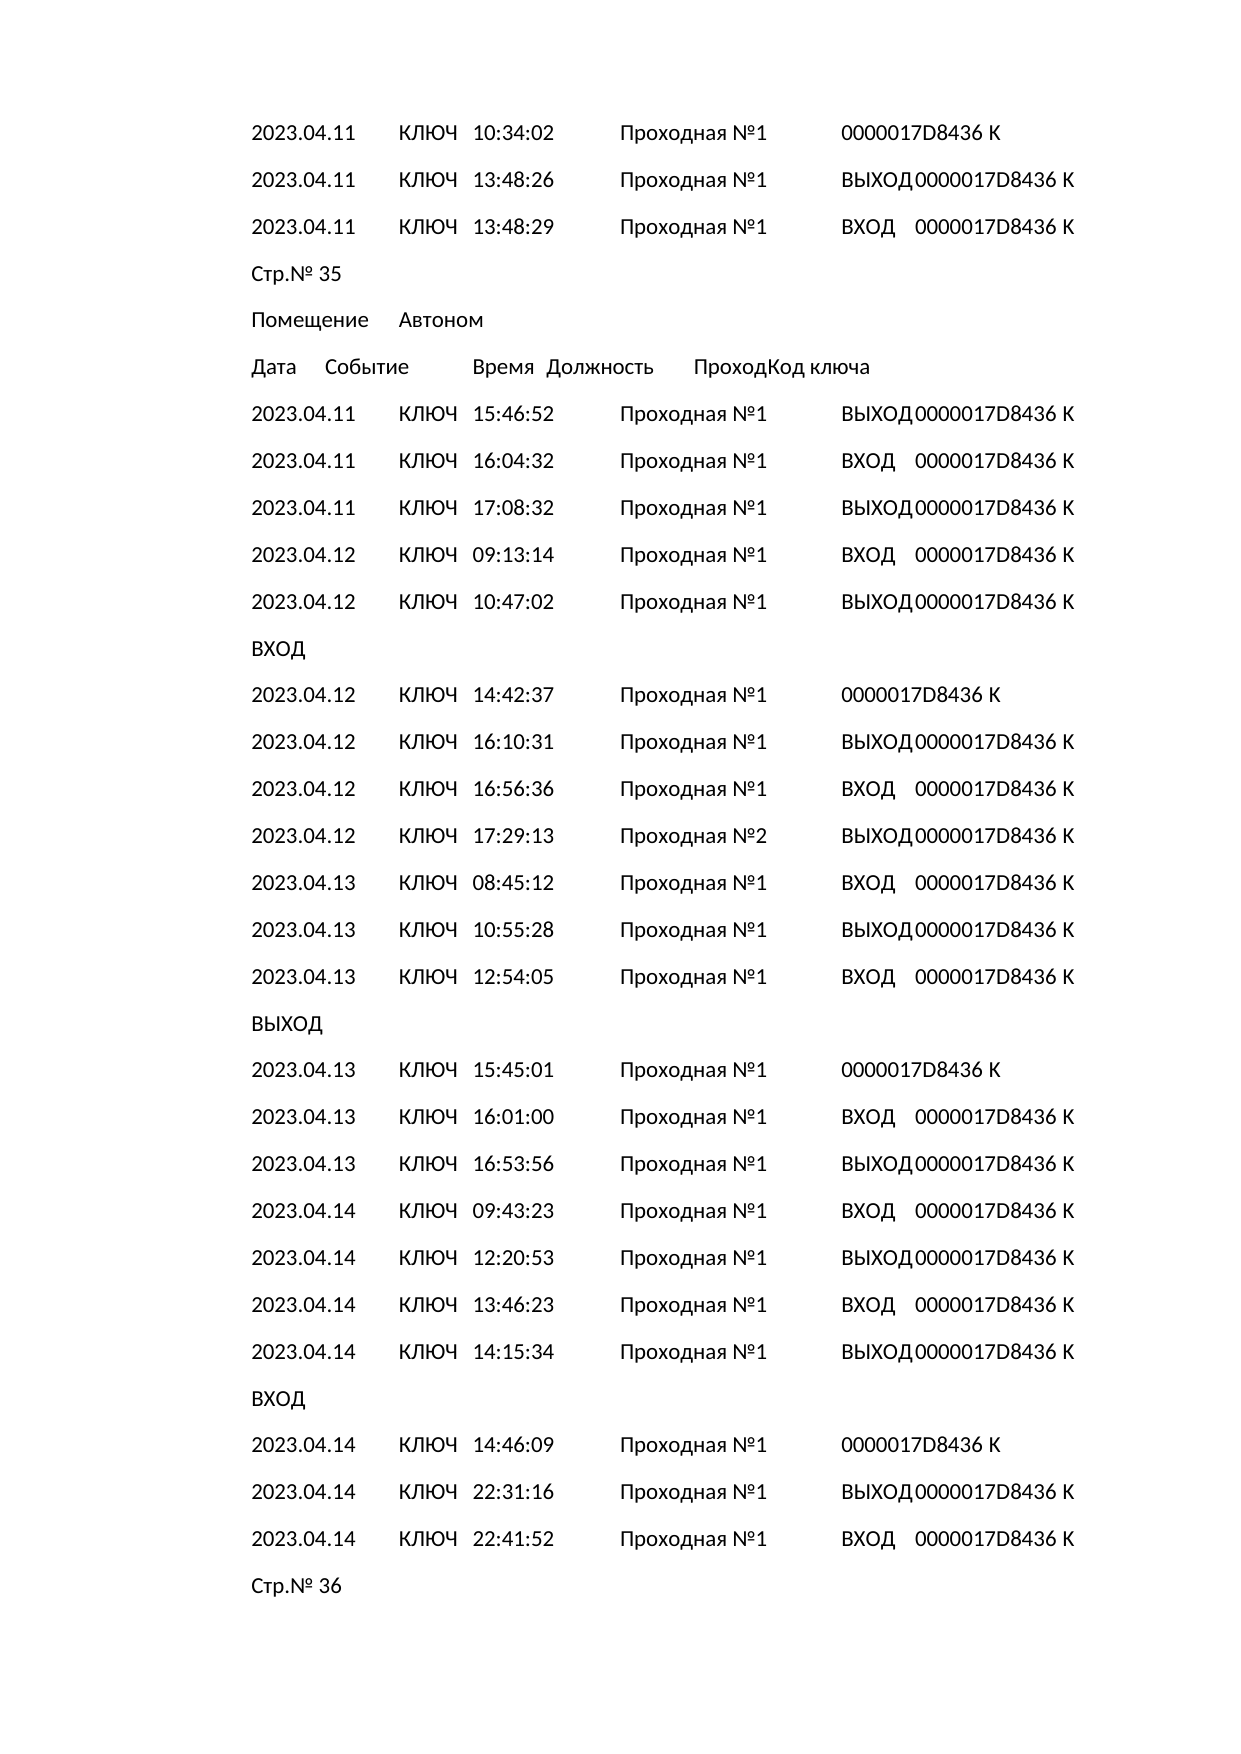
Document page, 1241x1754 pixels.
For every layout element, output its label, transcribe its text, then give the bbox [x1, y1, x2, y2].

text 2023.04.13 КЛЮЧ 12:54:05 Проходная №1 ВХОД 0000017D8436 K [177, 962, 1152, 990]
text 2023.04.12 КЛЮЧ 14:42:37 Проходная №1 0000017D8436 K [177, 681, 1152, 709]
text 2023.04.14 КЛЮЧ 09:43:23 Проходная №1 ВХОД 0000017D8436 K [177, 1196, 1152, 1224]
text 2023.04.13 КЛЮЧ 15:45:01 Проходная №1 0000017D8436 K [177, 1056, 1152, 1084]
text 2023.04.11 КЛЮЧ 13:48:26 Проходная №1 ВЫХОД 0000017D8436 K [177, 165, 1152, 193]
text 2023.04.14 КЛЮЧ 14:15:34 Проходная №1 ВЫХОД 0000017D8436 K [177, 1337, 1152, 1365]
text 2023.04.13 КЛЮЧ 16:01:00 Проходная №1 ВХОД 0000017D8436 K [177, 1102, 1152, 1131]
text 2023.04.12 КЛЮЧ 09:13:14 Проходная №1 ВХОД 0000017D8436 K [177, 540, 1152, 568]
text 2023.04.11 КЛЮЧ 17:08:32 Проходная №1 ВЫХОД 0000017D8436 K [177, 493, 1152, 521]
text 2023.04.12 КЛЮЧ 10:47:02 Проходная №1 ВЫХОД 0000017D8436 K [177, 587, 1152, 615]
text 2023.04.14 КЛЮЧ 13:46:23 Проходная №1 ВХОД 0000017D8436 K [177, 1290, 1152, 1318]
text ВХОД [177, 634, 1152, 662]
text 2023.04.12 КЛЮЧ 17:29:13 Проходная №2 ВЫХОД 0000017D8436 K [177, 821, 1152, 849]
text ВЫХОД [177, 1009, 1152, 1037]
text 2023.04.14 КЛЮЧ 22:41:52 Проходная №1 ВХОД 0000017D8436 K [177, 1524, 1152, 1552]
text Стр.№ 35 [177, 259, 1152, 287]
text 2023.04.11 КЛЮЧ 13:48:29 Проходная №1 ВХОД 0000017D8436 K [177, 212, 1152, 240]
text 2023.04.13 КЛЮЧ 08:45:12 Проходная №1 ВХОД 0000017D8436 K [177, 868, 1152, 896]
text 2023.04.13 КЛЮЧ 16:53:56 Проходная №1 ВЫХОД 0000017D8436 K [177, 1149, 1152, 1177]
text 2023.04.11 КЛЮЧ 16:04:32 Проходная №1 ВХОД 0000017D8436 K [177, 446, 1152, 474]
text 2023.04.12 КЛЮЧ 16:56:36 Проходная №1 ВХОД 0000017D8436 K [177, 774, 1152, 802]
text 2023.04.14 КЛЮЧ 22:31:16 Проходная №1 ВЫХОД 0000017D8436 K [177, 1477, 1152, 1506]
text 2023.04.14 КЛЮЧ 12:20:53 Проходная №1 ВЫХОД 0000017D8436 K [177, 1243, 1152, 1271]
text 2023.04.12 КЛЮЧ 16:10:31 Проходная №1 ВЫХОД 0000017D8436 K [177, 727, 1152, 756]
text 2023.04.11 КЛЮЧ 15:46:52 Проходная №1 ВЫХОД 0000017D8436 K [177, 399, 1152, 427]
text Дата Событие Время Должность Проход Код ключа [177, 352, 1152, 381]
text 2023.04.14 КЛЮЧ 14:46:09 Проходная №1 0000017D8436 K [177, 1431, 1152, 1459]
text 2023.04.13 КЛЮЧ 10:55:28 Проходная №1 ВЫХОД 0000017D8436 K [177, 915, 1152, 943]
text 2023.04.11 КЛЮЧ 10:34:02 Проходная №1 0000017D8436 K [177, 118, 1152, 146]
text Помещение Автоном [177, 306, 1152, 334]
text Стр.№ 36 [177, 1571, 1152, 1599]
text ВХОД [177, 1384, 1152, 1412]
